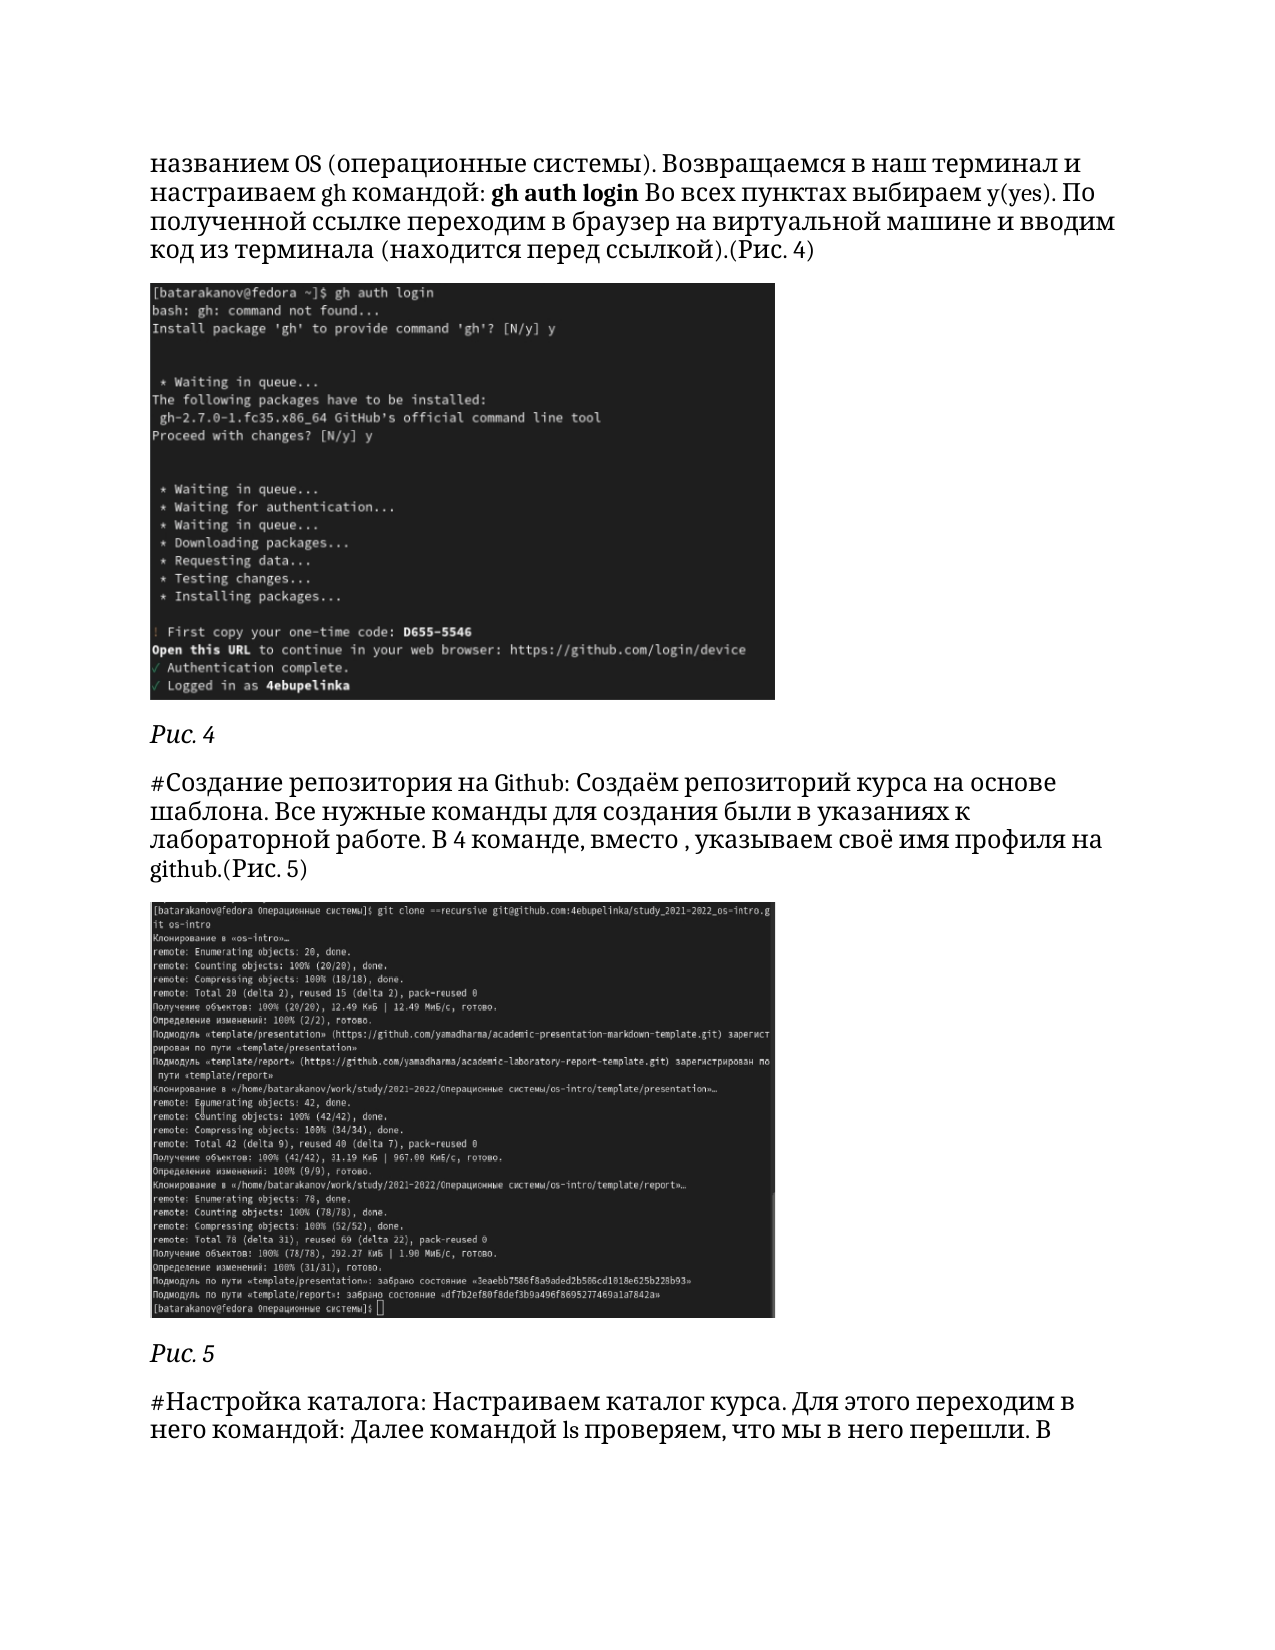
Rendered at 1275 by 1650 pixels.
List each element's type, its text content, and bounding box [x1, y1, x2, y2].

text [150, 1387, 1125, 1445]
text Рис. 4 [150, 721, 1125, 750]
text #Создание репозитория на Github: Создаём репозиторий курса на основе шаблона. Все нужные команды для создания были в указаниях к лабораторной работе. В 4 команде, вместо , указываем своё имя профиля на github.(Рис. 5) [150, 769, 1125, 884]
text Рис. 5 [150, 1340, 1125, 1369]
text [150, 150, 1125, 265]
